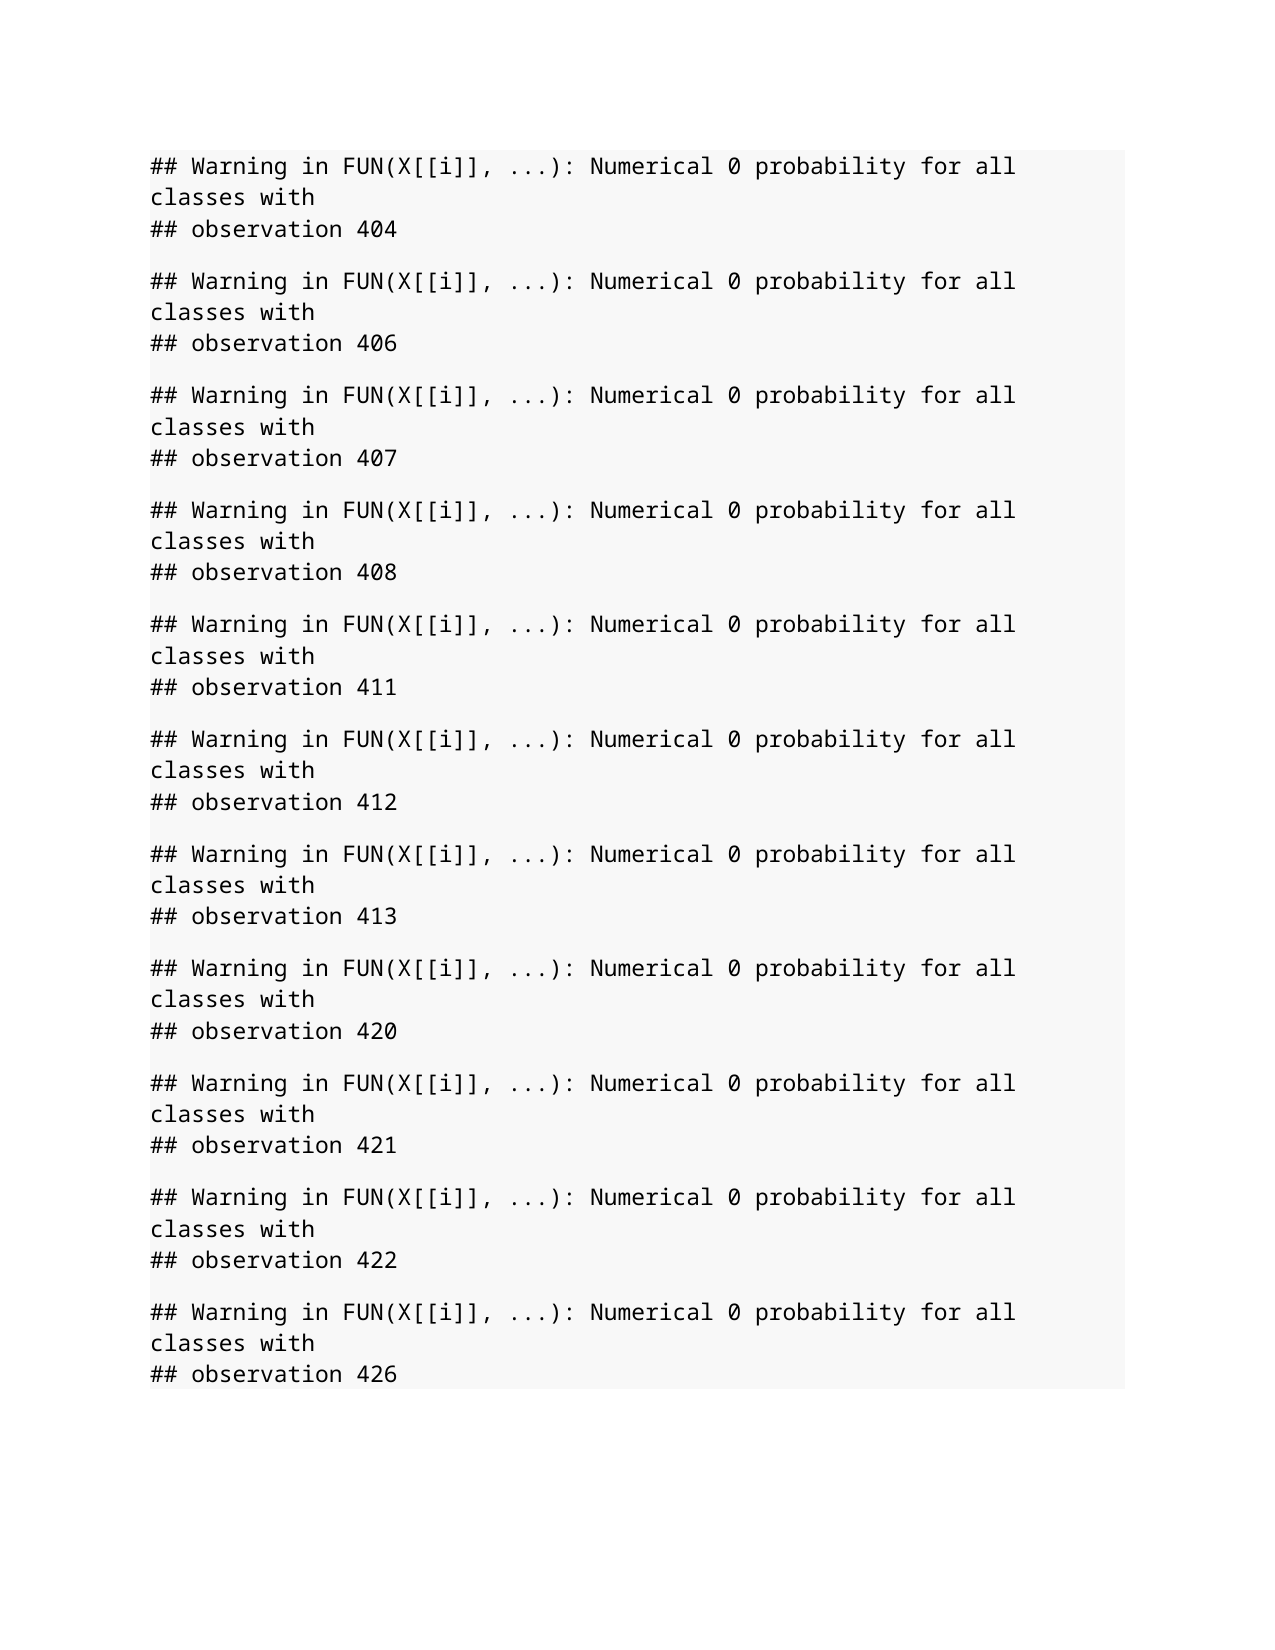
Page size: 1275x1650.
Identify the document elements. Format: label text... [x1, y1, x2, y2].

text ## Warning in FUN(X[[i]], ...): Numerical 0 probability for all classes with ## observation 420 [150, 952, 1125, 1046]
text ## Warning in FUN(X[[i]], ...): Numerical 0 probability for all classes with ## observation 412 [150, 723, 1125, 817]
text ## Warning in FUN(X[[i]], ...): Numerical 0 probability for all classes with ## observation 421 [150, 1067, 1125, 1160]
text ## Warning in FUN(X[[i]], ...): Numerical 0 probability for all classes with ## observation 413 [150, 837, 1125, 931]
text ## Warning in FUN(X[[i]], ...): Numerical 0 probability for all classes with ## observation 426 [150, 1296, 1125, 1389]
text ## Warning in FUN(X[[i]], ...): Numerical 0 probability for all classes with ## observation 404 [150, 150, 1125, 244]
text ## Warning in FUN(X[[i]], ...): Numerical 0 probability for all classes with ## observation 408 [150, 494, 1125, 587]
text ## Warning in FUN(X[[i]], ...): Numerical 0 probability for all classes with ## observation 407 [150, 379, 1125, 473]
text ## Warning in FUN(X[[i]], ...): Numerical 0 probability for all classes with ## observation 422 [150, 1181, 1125, 1275]
text ## Warning in FUN(X[[i]], ...): Numerical 0 probability for all classes with ## observation 411 [150, 608, 1125, 702]
text ## Warning in FUN(X[[i]], ...): Numerical 0 probability for all classes with ## observation 406 [150, 264, 1125, 358]
